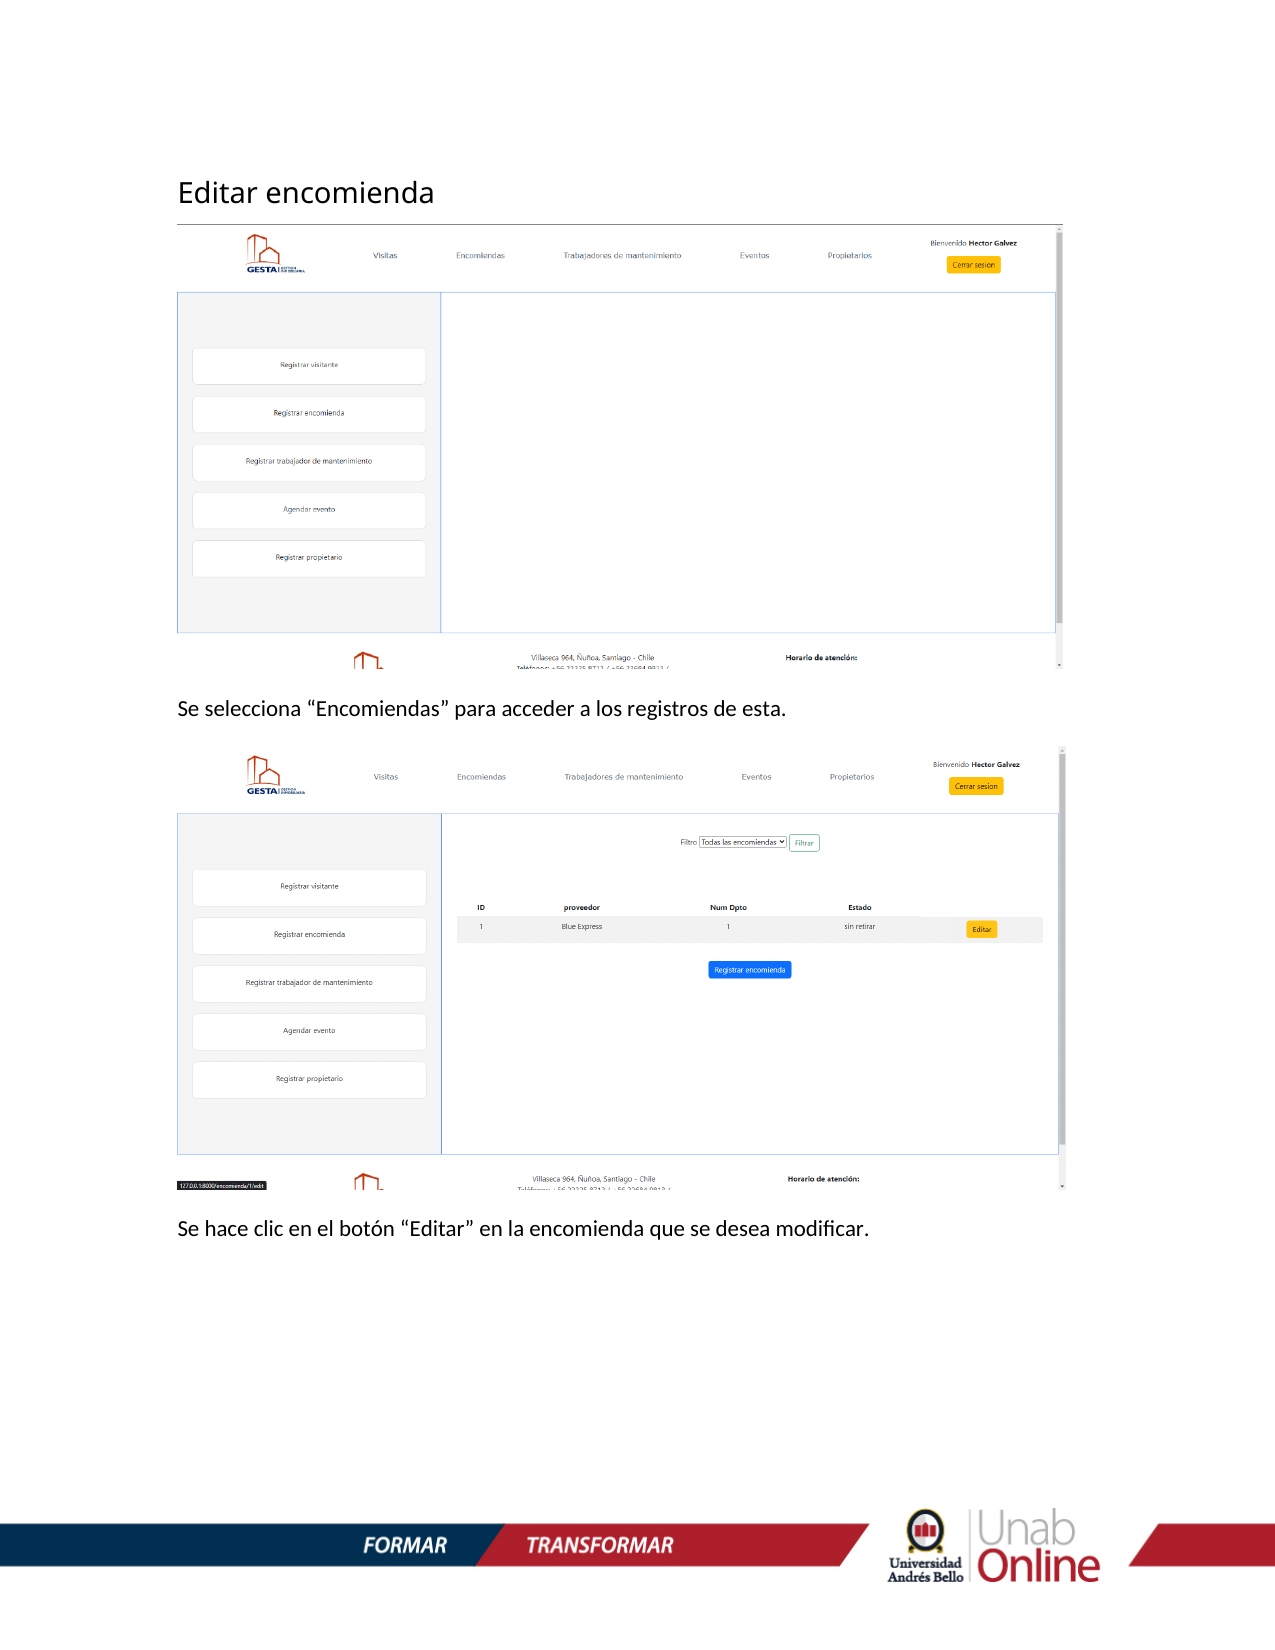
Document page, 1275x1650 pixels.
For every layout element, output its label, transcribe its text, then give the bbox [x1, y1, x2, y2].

picture [0, 1508, 1275, 1582]
text Se hace clic en el botón “Editar” en la encomienda que se desea modificar. [177, 1214, 1098, 1242]
subtitle Editar encomienda [177, 173, 1098, 212]
picture [177, 746, 1066, 1190]
text Se selecciona “Encomiendas” para acceder a los registros de esta. [177, 694, 1098, 722]
picture [177, 224, 1063, 669]
